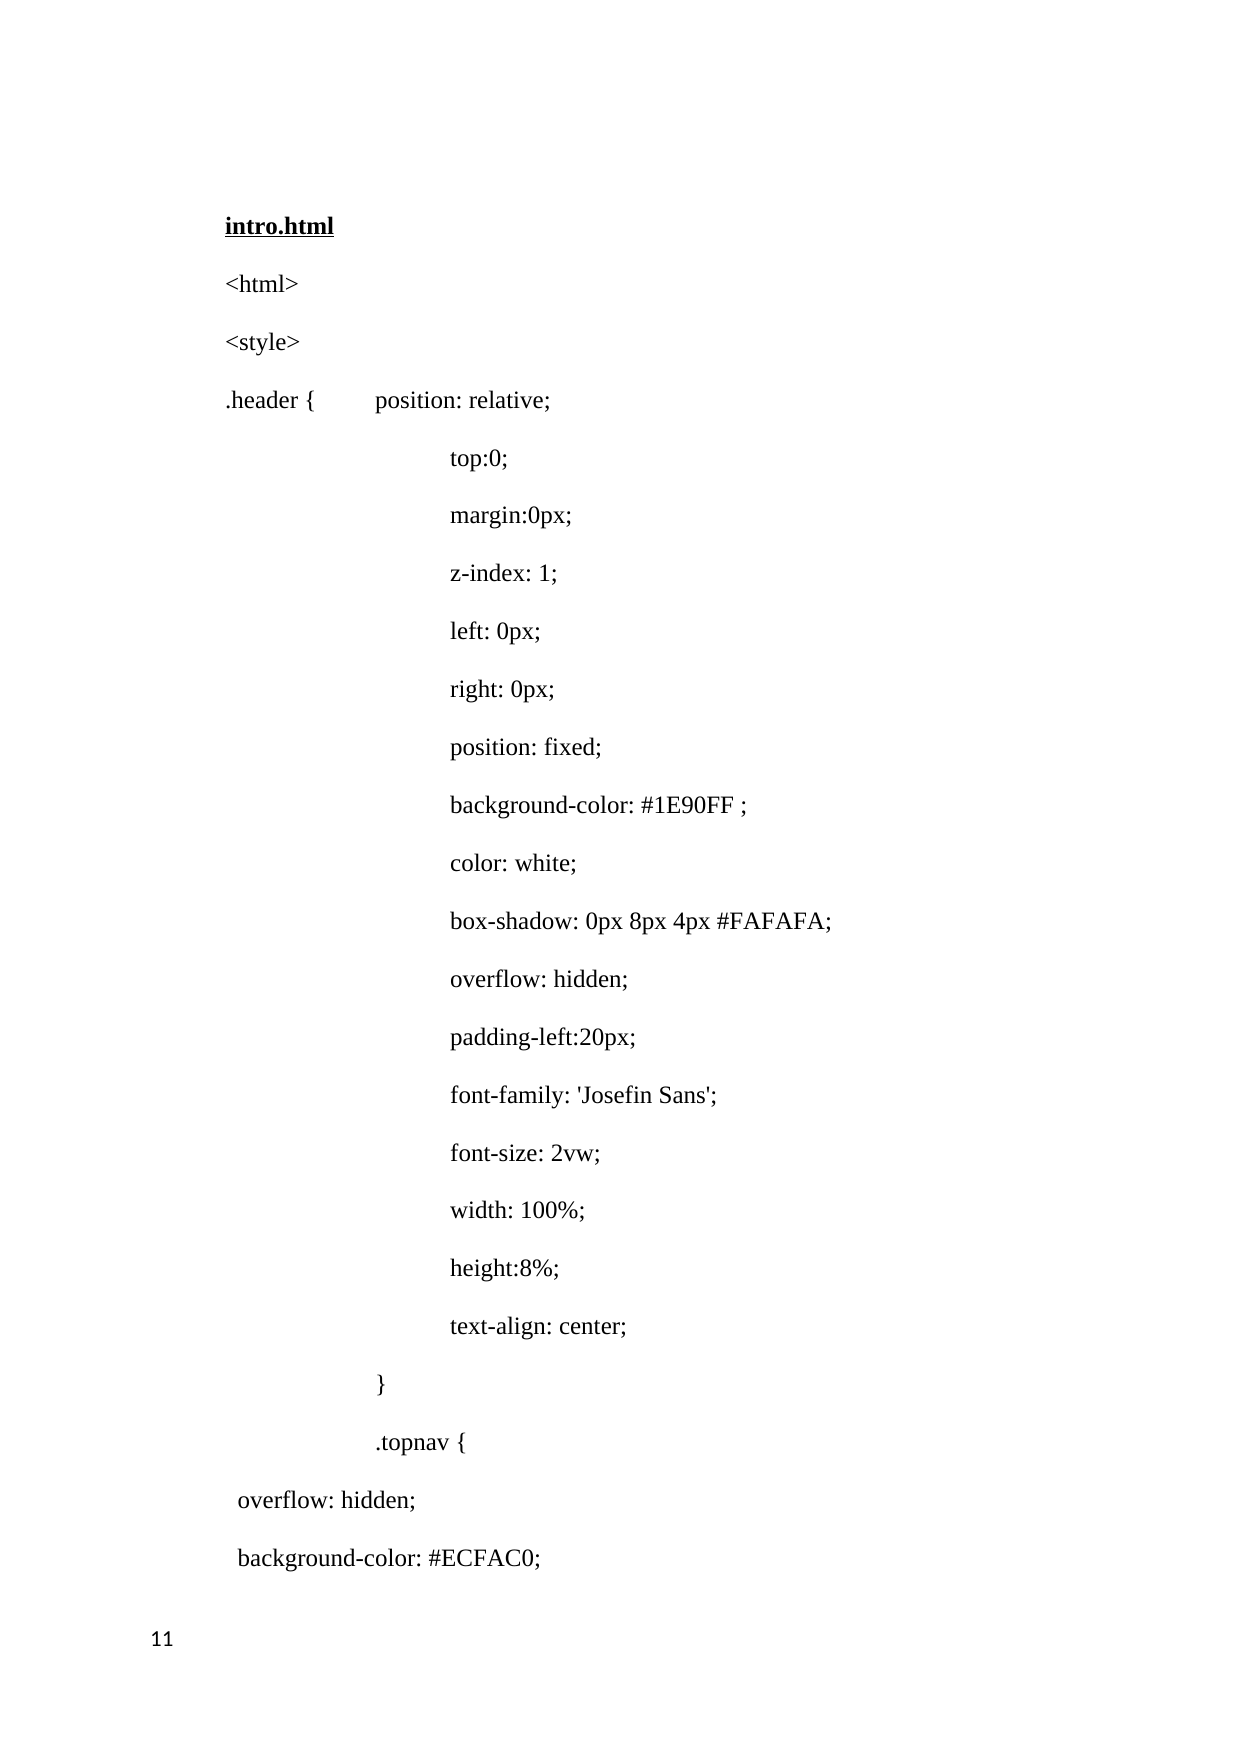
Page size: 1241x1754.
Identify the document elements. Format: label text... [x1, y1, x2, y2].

text position: fixed; [225, 732, 1090, 761]
text left: 0px; [225, 616, 1090, 645]
text box-shadow: 0px 8px 4px #FAFAFA; [225, 906, 1090, 935]
text <style> [225, 327, 1090, 356]
text margin:0px; [225, 501, 1090, 529]
text right: 0px; [225, 674, 1090, 703]
text overflow: hidden; [225, 964, 1090, 993]
text padding-left:20px; [225, 1022, 1090, 1051]
text height:8%; [225, 1253, 1090, 1282]
text font-size: 2vw; [225, 1138, 1090, 1166]
text font-family: 'Josefin Sans'; [225, 1080, 1090, 1108]
text } [225, 1369, 1090, 1398]
text text-align: center; [225, 1311, 1090, 1340]
text width: 100%; [225, 1196, 1090, 1224]
text top:0; [225, 443, 1090, 471]
text <html> [225, 269, 1090, 298]
text overflow: hidden; [225, 1485, 1090, 1514]
text color: white; [225, 848, 1090, 877]
text intro.html [225, 211, 1090, 240]
text background-color: #ECFAC0; [225, 1543, 1090, 1572]
text background-color: #1E90FF ; [225, 790, 1090, 819]
text .topnav { [225, 1427, 1090, 1456]
text .header { position: relative; [225, 385, 1090, 413]
text z-index: 1; [225, 558, 1090, 587]
